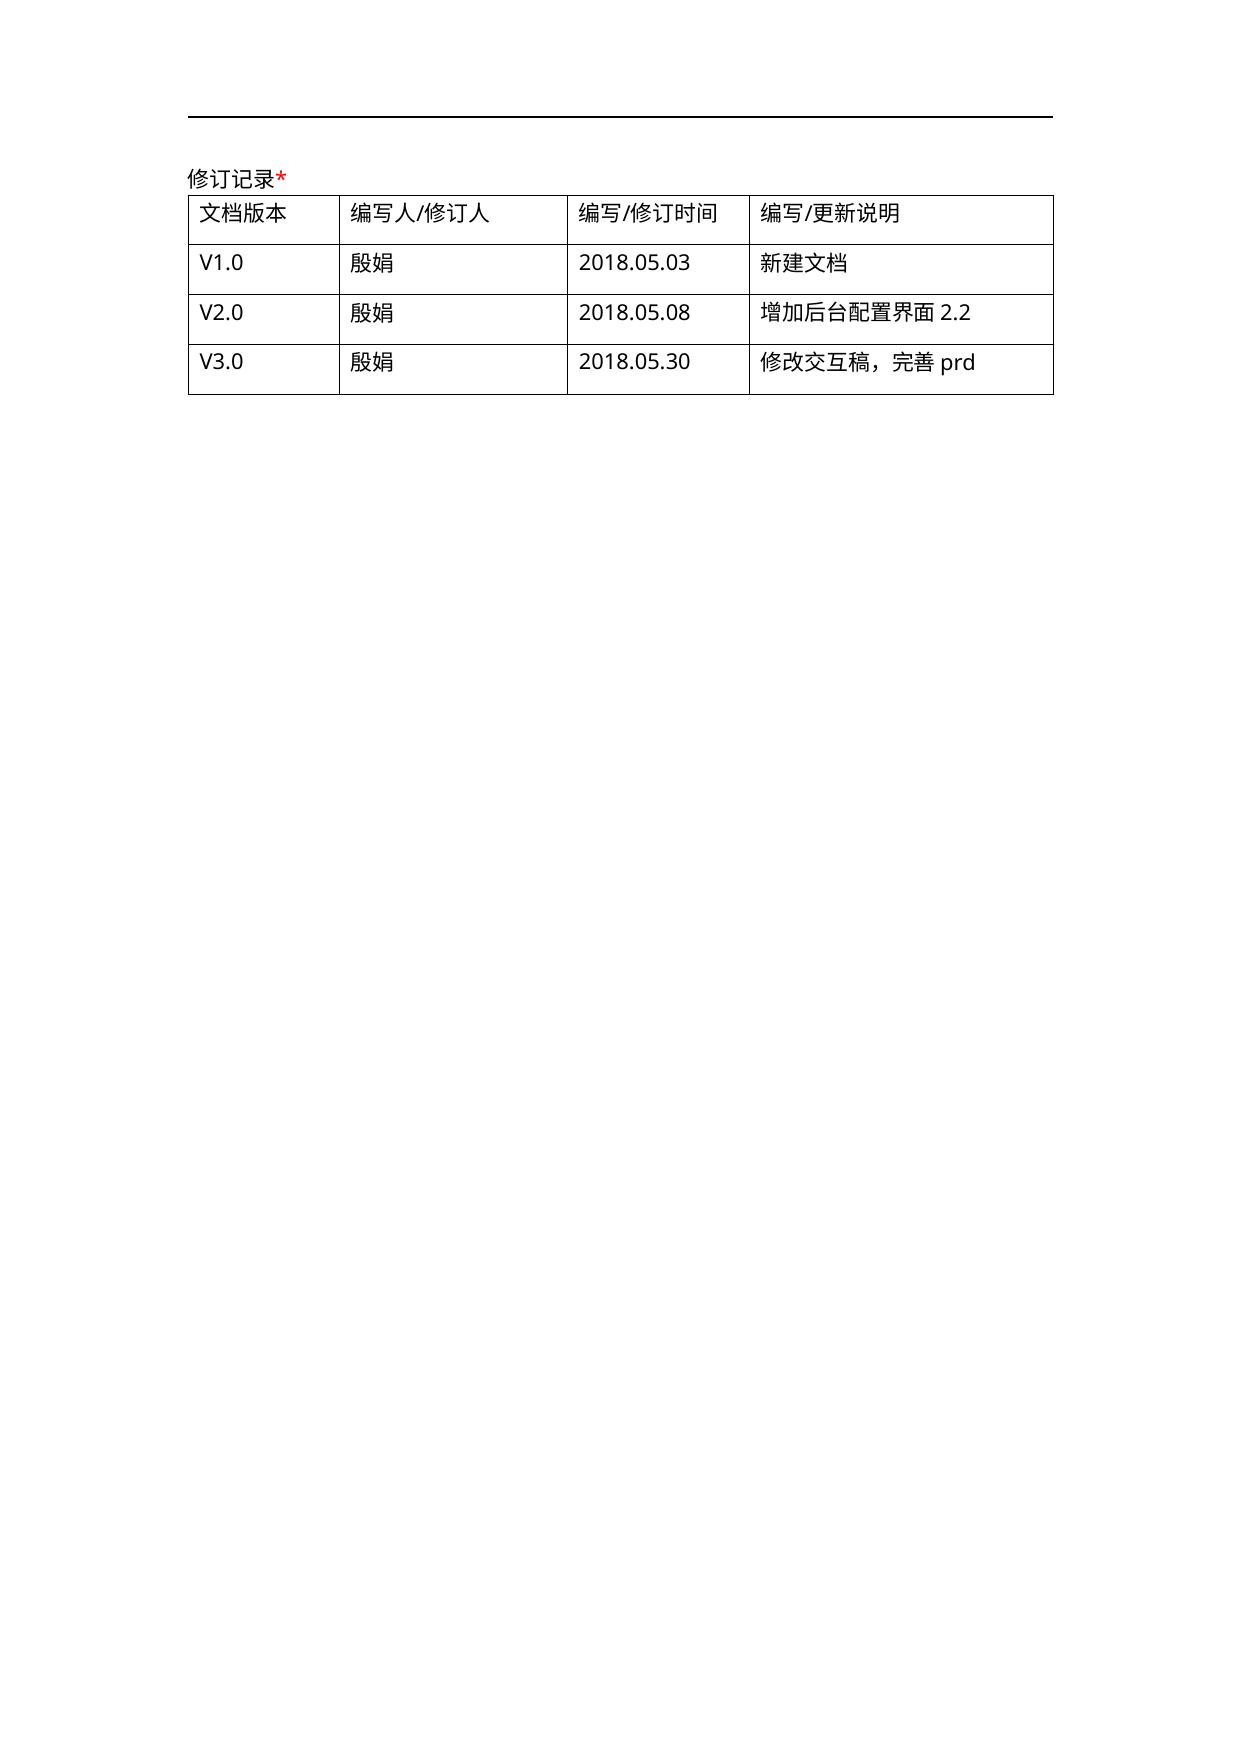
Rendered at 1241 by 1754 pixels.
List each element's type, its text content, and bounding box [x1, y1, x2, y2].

table_cell 殷娟 [340, 245, 567, 294]
table_cell 2018.05.03 [568, 245, 749, 294]
table_cell 2018.05.30 [568, 345, 749, 394]
text 修订记录* [187, 162, 1053, 194]
table_header 编写/更新说明 [750, 196, 1053, 244]
table_cell 殷娟 [340, 295, 567, 344]
table_cell V3.0 [189, 345, 339, 394]
table_cell 2018.05.08 [568, 295, 749, 344]
table_cell 殷娟 [340, 345, 567, 394]
table_cell 修改交互稿，完善prd [750, 345, 1053, 394]
table_header 编写/修订时间 [568, 196, 749, 244]
table_header 文档版本 [189, 196, 339, 244]
table_header 编写人/修订人 [340, 196, 567, 244]
table_cell 增加后台配置界面2.2 [750, 295, 1053, 344]
table_cell V2.0 [189, 295, 339, 344]
table_cell 新建文档 [750, 245, 1053, 294]
table_cell V1.0 [189, 245, 339, 294]
